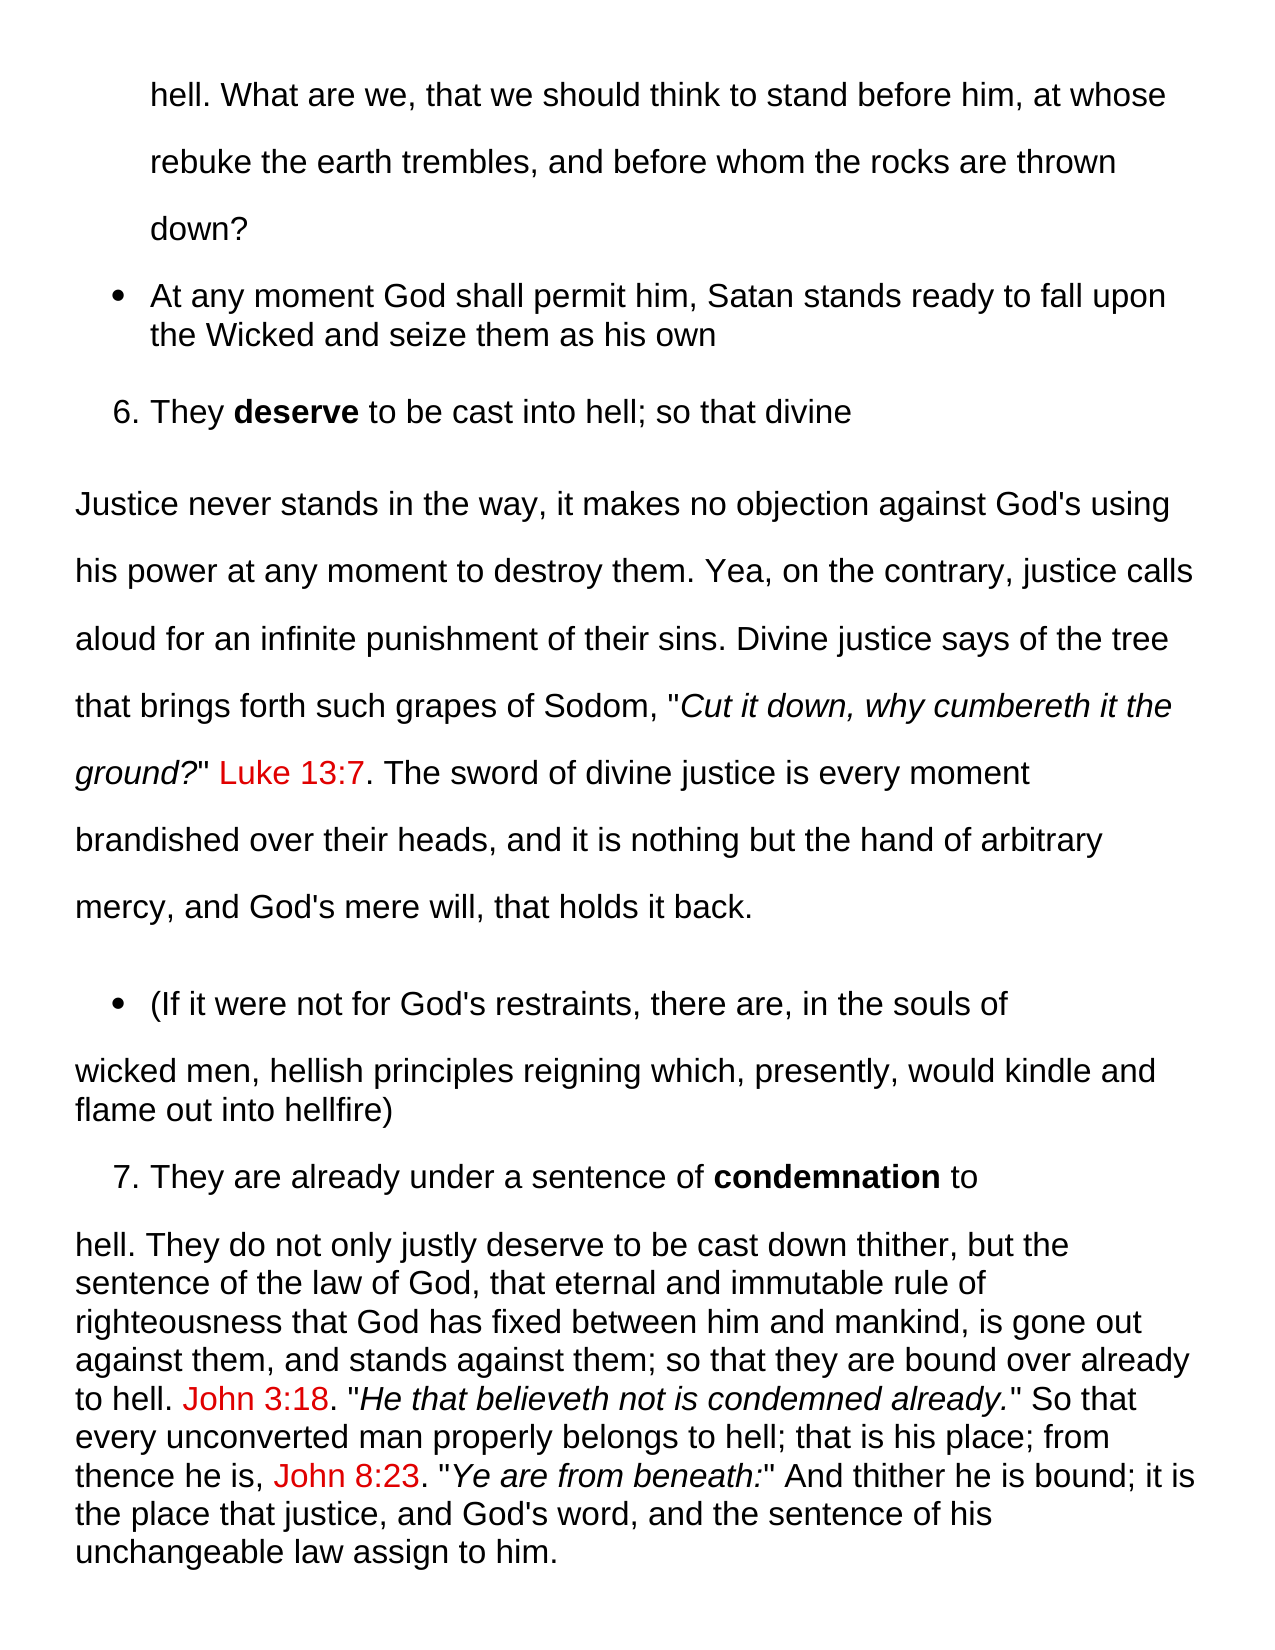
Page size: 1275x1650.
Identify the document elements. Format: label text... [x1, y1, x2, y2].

list They deserve to be cast into hell; so that divine [112, 392, 1200, 430]
list They are already under a sentence of condemnation to [112, 1157, 1200, 1196]
text hell. They do not only justly deserve to be cast down thither, but the sentence of the law of God, that eternal and immutable rule of righteousness that God has fixed between him and mankind, is gone out against them, and stands against them; so that they are bound over already to hell. John 3:18. "He that believeth not is condemned already." So that every unconverted man properly belongs to hell; that is his place; from thence he is, John 8:23. "Ye are from beneath:" And thither he is bound; it is the place that justice, and God's word, and the sentence of his unchangeable law assign to him. [75, 1225, 1200, 1571]
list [112, 75, 1200, 248]
list At any moment God shall permit him, Satan stands ready to fall upon the Wicked and seize them as his own [112, 277, 1200, 353]
text wicked men, hellish principles reigning which, presently, would kindle and flame out into hellfire) [75, 1051, 1200, 1128]
text Justice never stands in the way, it makes no objection against God's using his power at any moment to destroy them. Yea, on the contrary, justice calls aloud for an infinite punishment of their sins. Divine justice says of the tree that brings forth such grapes of Sodom, "Cut it down, why cumbereth it the ground?" Luke 13:7. The sword of divine justice is every moment brandished over their heads, and it is nothing but the hand of arbitrary mercy, and God's mere will, that holds it back. [75, 484, 1200, 926]
list (If it were not for God's restraints, there are, in the souls of [112, 984, 1200, 1022]
